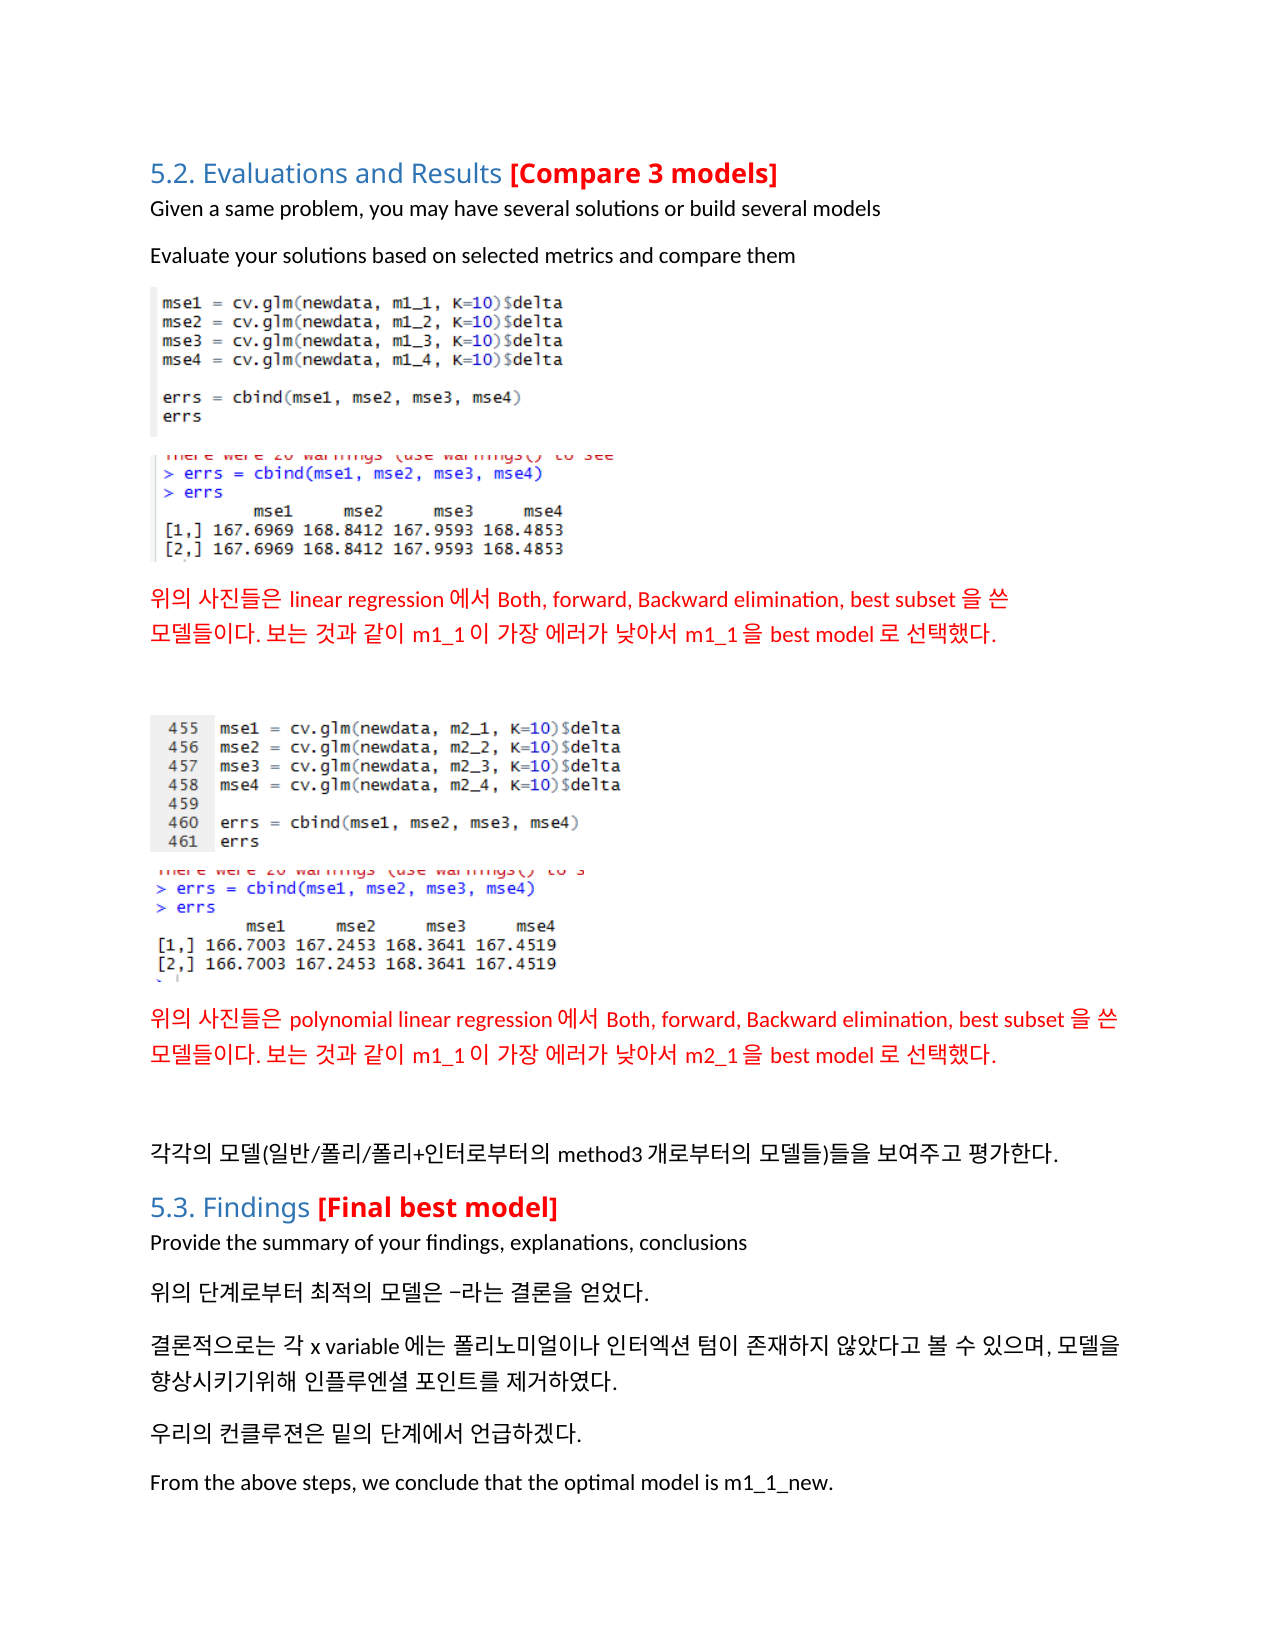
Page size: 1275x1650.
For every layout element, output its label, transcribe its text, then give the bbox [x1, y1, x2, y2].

picture [150, 455, 619, 562]
subtitle 5.3. Findings [Final best model] [150, 1188, 1125, 1225]
picture [150, 287, 594, 437]
text Given a same problem, you may have several solutions or build several models [150, 194, 1125, 222]
text Provide the summary of your findings, explanations, conclusions [150, 1228, 1125, 1256]
text 위의 사진들은 linear regression에서 Both, forward, Backward elimination, best subset을 쓴 모델들이다. 보는 것과 같이 m1_1이 가장 에러가 낮아서 m1_1을 best model로 선택했다. [150, 580, 1125, 649]
text Evaluate your solutions based on selected metrics and compare them [150, 241, 1125, 269]
text 위의 사진들은 polynomial linear regression에서 Both, forward, Backward elimination, best subset을 쓴 모델들이다. 보는 것과 같이 m1_1이 가장 에러가 낮아서 m2_1을 best model로 선택했다. [150, 1001, 1125, 1070]
text 결론적으로는 각 x variable에는 폴리노미얼이나 인터엑션 텀이 존재하지 않았다고 볼 수 있으며, 모델을 향상시키기위해 인플루엔셜 포인트를 제거하였다. [150, 1328, 1125, 1397]
text 위의 단계로부터 최적의 모델은 –라는 결론을 얻었다. [150, 1275, 1125, 1308]
text From the above steps, we conclude that the optimal model is m1_1_new. [150, 1468, 1125, 1497]
picture [150, 870, 584, 982]
text 각각의 모델(일반/폴리/폴리+인터로부터의 method3개로부터의 모델들)들을 보여주고 평가한다. [150, 1136, 1125, 1169]
picture [150, 715, 767, 852]
text 우리의 컨클루젼은 밑의 단계에서 언급하겠다. [150, 1416, 1125, 1449]
subtitle 5.2. Evaluations and Results [Compare 3 models] [150, 154, 1125, 191]
